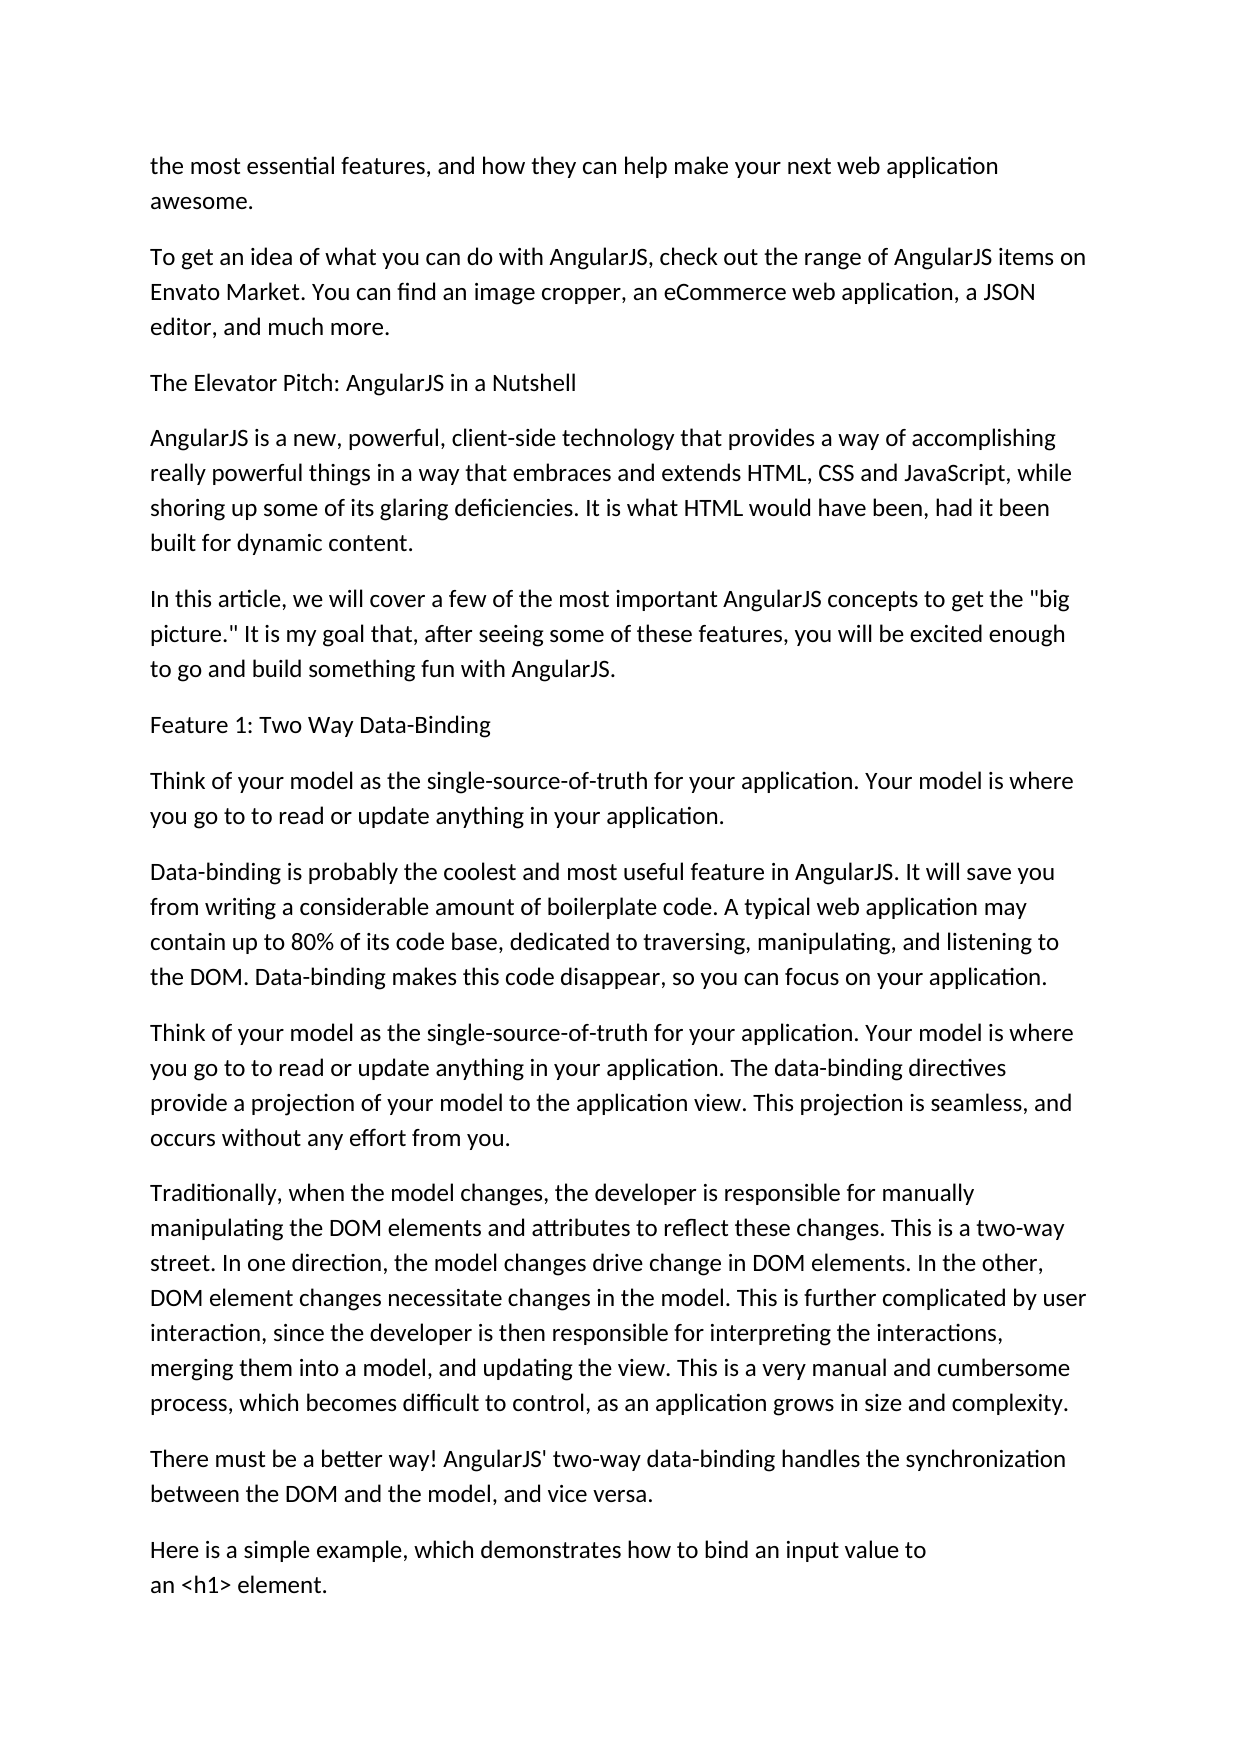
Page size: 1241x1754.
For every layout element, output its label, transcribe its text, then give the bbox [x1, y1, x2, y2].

text Data-binding is probably the coolest and most useful feature in AngularJS. It will save you from writing a considerable amount of boilerplate code. A typical web application may contain up to 80% of its code base, dedicated to traversing, manipulating, and listening to the DOM. Data-binding makes this code disappear, so you can focus on your application. [150, 765, 1090, 901]
text Traditionally, when the model changes, the developer is responsible for manually manipulating the DOM elements and attributes to reflect these changes. This is a two-way street. In one direction, the model changes drive change in DOM elements. In the other, DOM element changes necessitate changes in the model. This is further complicated by user interaction, since the developer is then responsible for interpreting the interactions, merging them into a model, and updating the view. This is a very manual and cumbersome process, which becomes difficult to control, as an application grows in size and complexity. [150, 1087, 1090, 1327]
text AngularJS is a new, powerful, client-side technology that provides a way of accomplishing really powerful things in a way that embraces and extends HTML, CSS and JavaScript, while shoring up some of its glaring deficiencies. It is what HTML would have been, had it been built for dynamic content. [150, 332, 1090, 467]
text Here is a simple example, which demonstrates how to bind an input value to an <h1> element. [150, 1443, 1090, 1509]
table_header [150, 1534, 204, 1590]
text In this article, we will cover a few of the most important AngularJS concepts to get the "big picture." It is my goal that, after seeing some of these features, you will be excited enough to go and build something fun with AngularJS. [150, 492, 1090, 593]
text Think of your model as the single-source-of-truth for your application. Your model is where you go to to read or update anything in your application. [150, 674, 1090, 740]
text There must be a better way! AngularJS' two-way data-binding handles the synchronization between the DOM and the model, and vice versa. [150, 1352, 1090, 1418]
text Think of your model as the single-source-of-truth for your application. Your model is where you go to to read or update anything in your application. The data-binding directives provide a projection of your model to the application view. This projection is seamless, and occurs without any effort from you. [150, 926, 1090, 1061]
text The Elevator Pitch: AngularJS in a Nutshell [150, 276, 1090, 306]
text Feature 1: Two Way Data-Binding [150, 618, 1090, 649]
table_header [204, 1534, 1240, 1590]
text To get an idea of what you can do with AngularJS, check out the range of AngularJS items on Envato Market. You can find an image cropper, an eCommerce web application, a JSON editor, and much more. [150, 150, 1090, 251]
